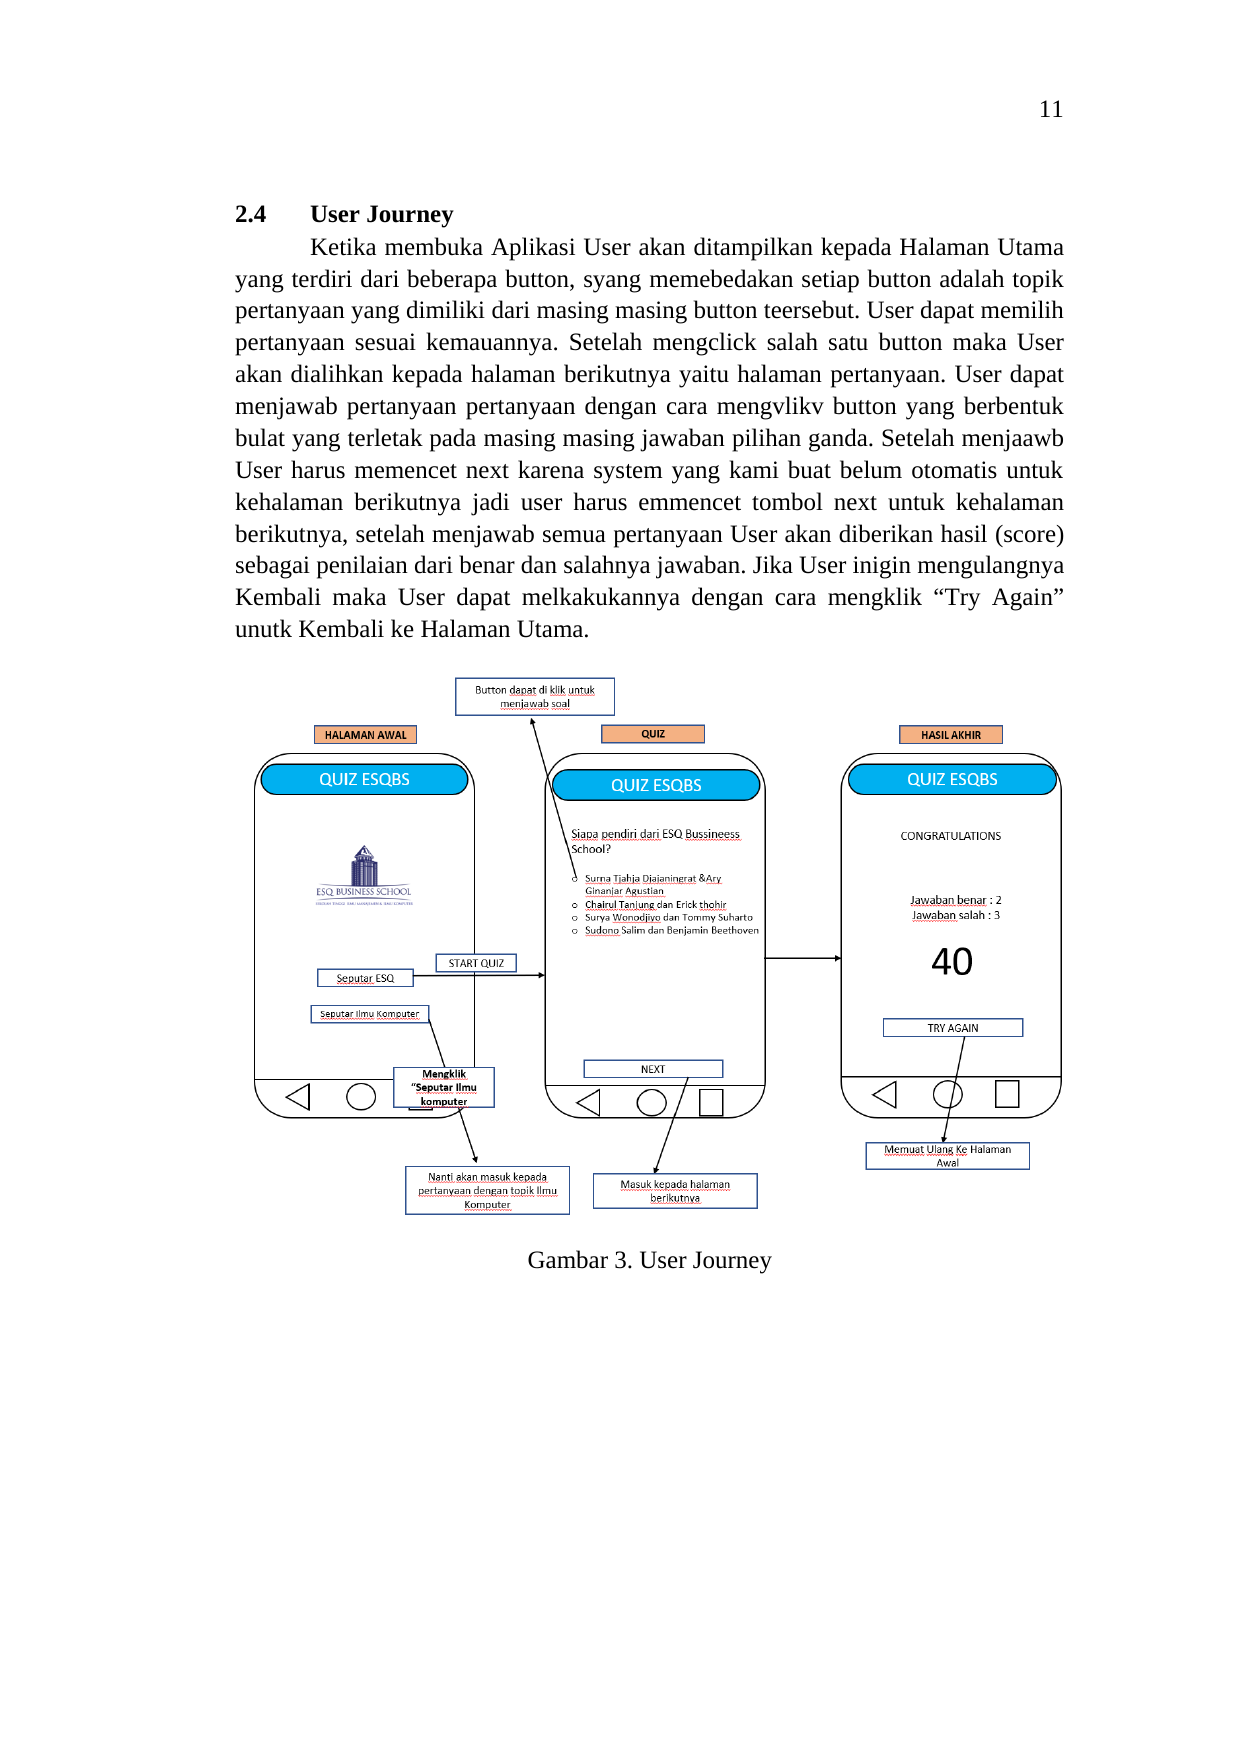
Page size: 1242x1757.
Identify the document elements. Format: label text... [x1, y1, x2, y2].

subtitle User Journey [235, 199, 1073, 227]
text Gambar 3. User Journey [236, 1245, 1063, 1274]
text Ketika membuka Aplikasi User akan ditampilkan kepada Halaman Utama yang terdiri dari beberapa button, syang memebedakan setiap button adalah topik pertanyaan yang dimiliki dari masing masing button teersebut. User dapat memilih pertanyaan sesuai kemauannya. Setelah mengclick salah satu button maka User akan dialihkan kepada halaman berikutnya yaitu halaman pertanyaan. User dapat menjawab pertanyaan pertanyaan dengan cara mengvlikv button yang berbentuk bulat yang terletak pada masing masing jawaban pilihan ganda. Setelah menjaawb User harus memencet next karena system yang kami buat belum otomatis untuk kehalaman berikutnya jadi user harus emmencet tombol next untuk kehalaman berikutnya, setelah menjawab semua pertanyaan User akan diberikan hasil (score) sebagai penilaian dari benar dan salahnya jawaban. Jika User inigin mengulangnya Kembali maka User dapat melkakukannya dengan cara mengklik “Try Again” unutk Kembali ke Halaman Utama. [235, 232, 1065, 643]
picture [236, 670, 1077, 1220]
